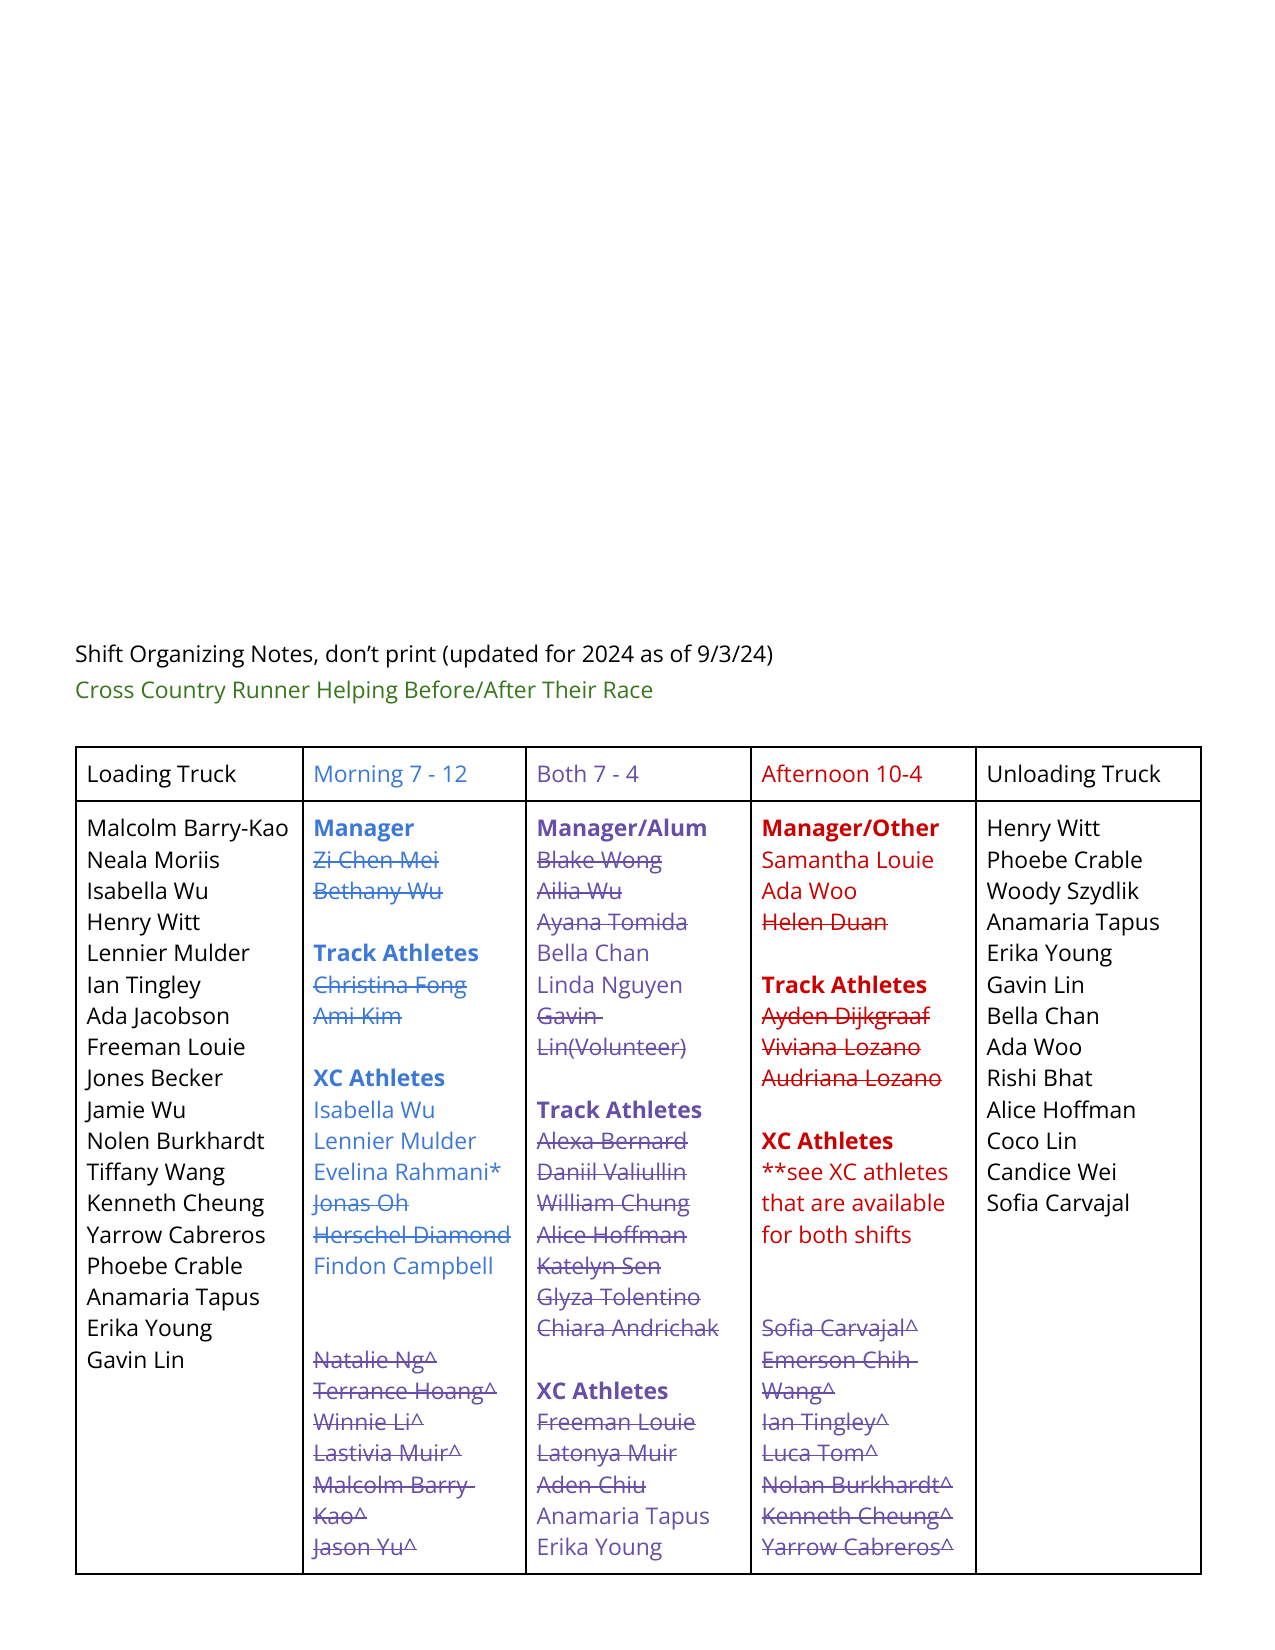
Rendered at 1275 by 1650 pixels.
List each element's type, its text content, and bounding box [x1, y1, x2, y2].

table_header Both 7 - 4 [527, 748, 750, 800]
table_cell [77, 802, 302, 1573]
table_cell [977, 802, 1200, 1573]
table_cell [527, 802, 750, 1573]
table_header Unloading Truck [977, 748, 1200, 800]
text Cross Country Runner Helping Before/After Their Race [75, 674, 1200, 705]
table_header Loading Truck [77, 748, 302, 800]
table_header Afternoon 10-4 [752, 748, 975, 800]
text Shift Organizing Notes, don’t print (updated for 2024 as of 9/3/24) [75, 638, 1200, 669]
table_header Morning 7 - 12 [304, 748, 525, 800]
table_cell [304, 802, 525, 1573]
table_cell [752, 802, 975, 1573]
